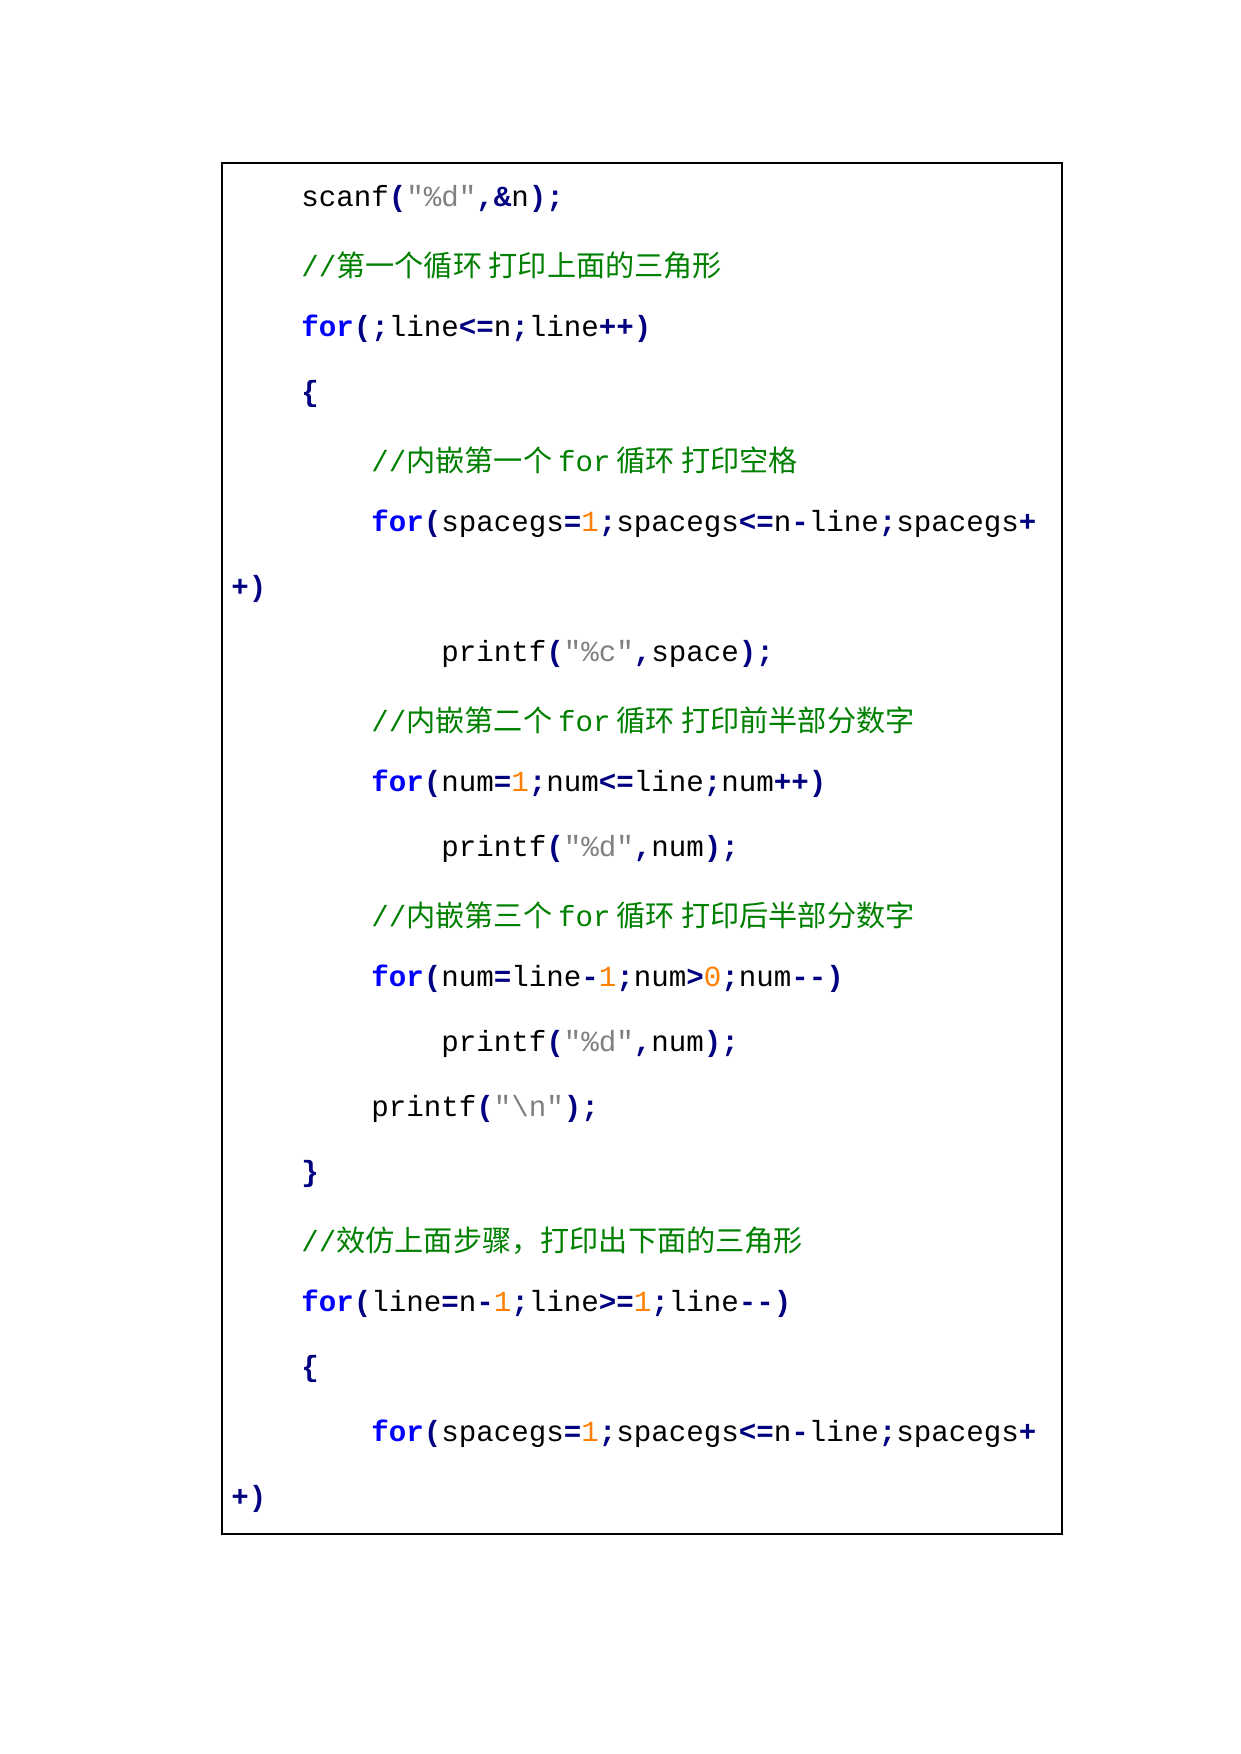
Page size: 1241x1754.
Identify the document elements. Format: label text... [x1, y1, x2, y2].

text //内嵌第三个for循环 打印后半部分数字 [223, 877, 1061, 942]
text printf("%c",space); [223, 617, 1061, 682]
text for(spacegs=1;spacegs<=n-line;spacegs++) [223, 487, 1061, 617]
text printf("%d",num); [223, 812, 1061, 877]
text scanf("%d",&n); [223, 164, 1061, 227]
text //内嵌第二个for循环 打印前半部分数字 [223, 682, 1061, 747]
text //内嵌第一个for循环 打印空格 [223, 422, 1061, 487]
text { [223, 1332, 1061, 1397]
text printf("\n"); [223, 1072, 1061, 1137]
text //效仿上面步骤，打印出下面的三角形 [223, 1202, 1061, 1267]
text for(num=line-1;num>0;num--) [223, 942, 1061, 1007]
text for(num=1;num<=line;num++) [223, 747, 1061, 812]
text for(line=n-1;line>=1;line--) [223, 1267, 1061, 1332]
text for(spacegs=1;spacegs<=n-line;spacegs++) [223, 1397, 1061, 1533]
text printf("%d",num); [223, 1007, 1061, 1072]
text //第一个循环 打印上面的三角形 [223, 227, 1061, 292]
text { [223, 357, 1061, 422]
text for(;line<=n;line++) [223, 292, 1061, 357]
text } [223, 1137, 1061, 1202]
